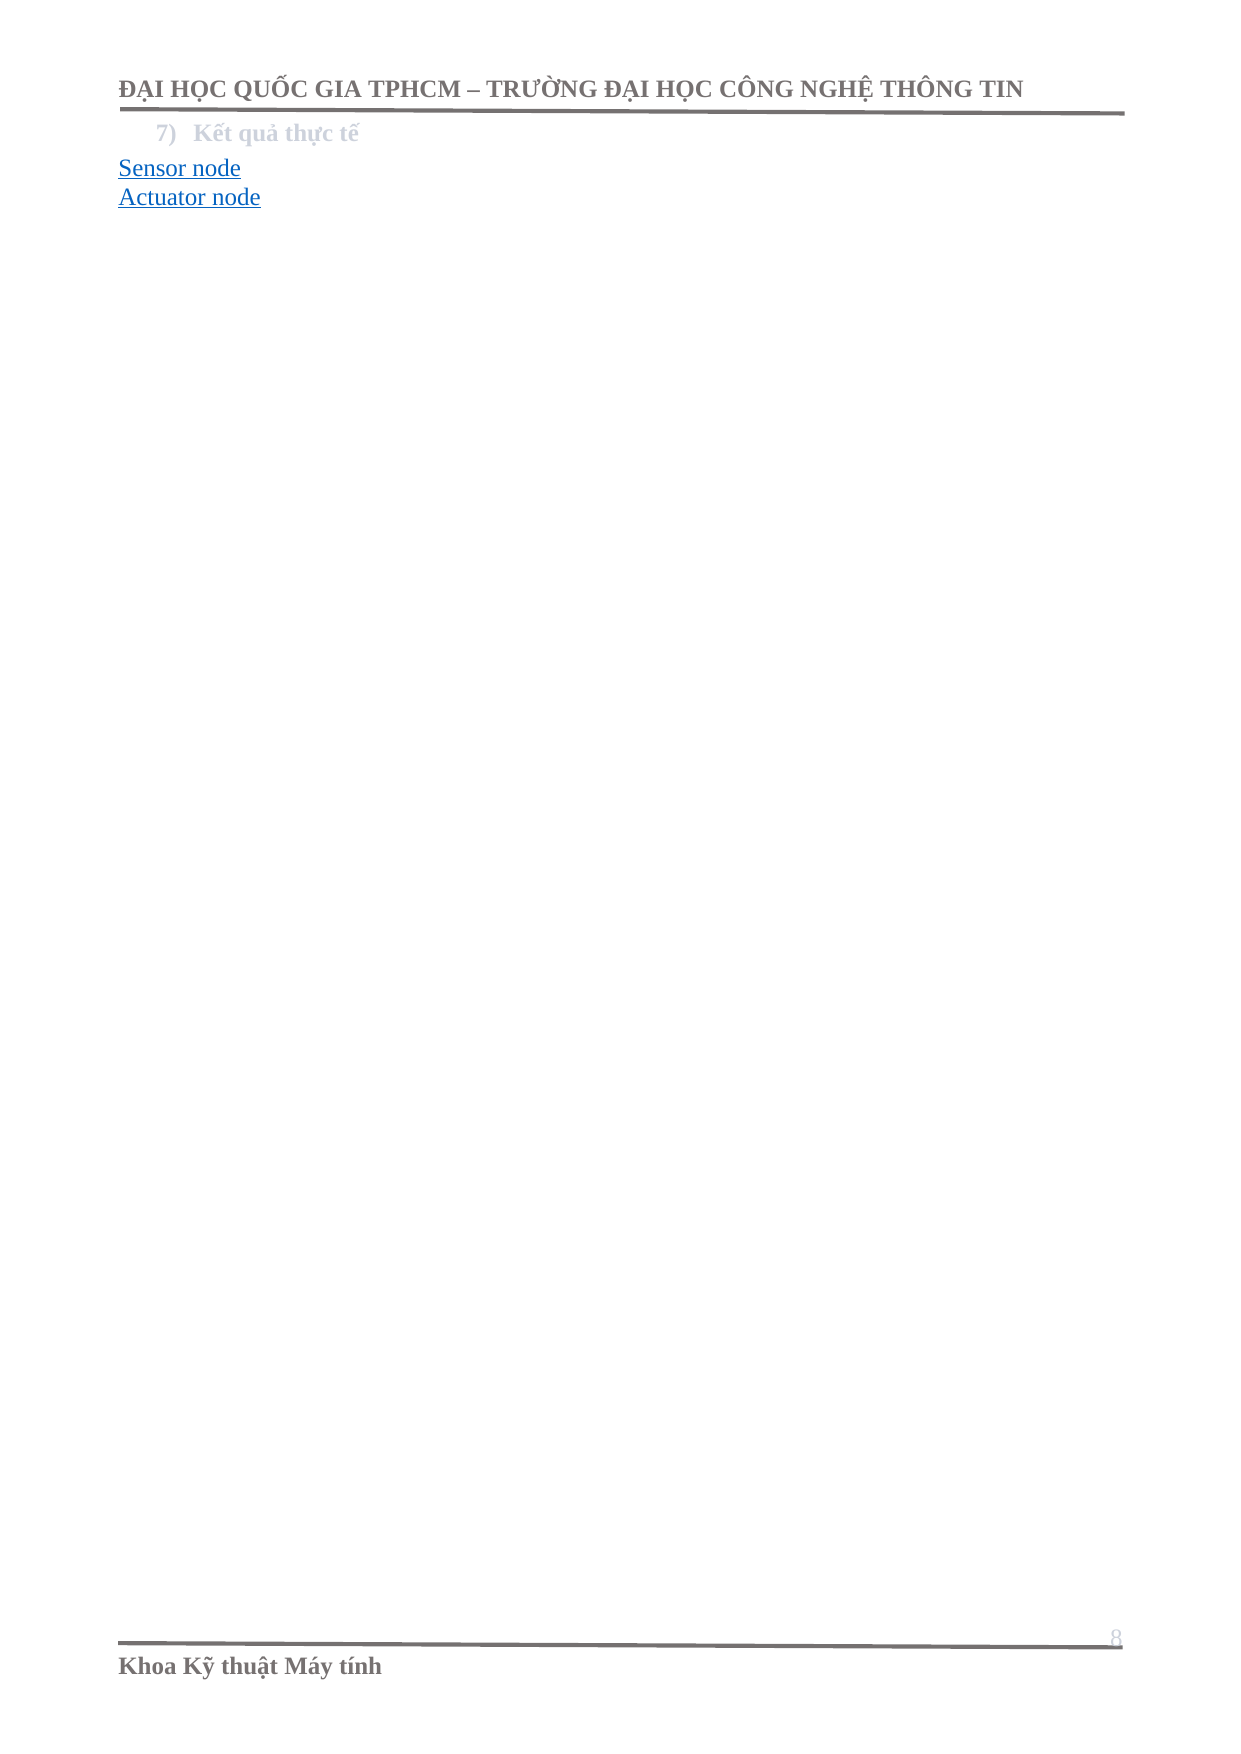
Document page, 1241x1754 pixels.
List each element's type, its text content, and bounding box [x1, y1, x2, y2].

text Kết quả thực tế [156, 118, 1122, 147]
text Actuator node [118, 182, 1122, 211]
text Sensor node [118, 153, 1122, 182]
